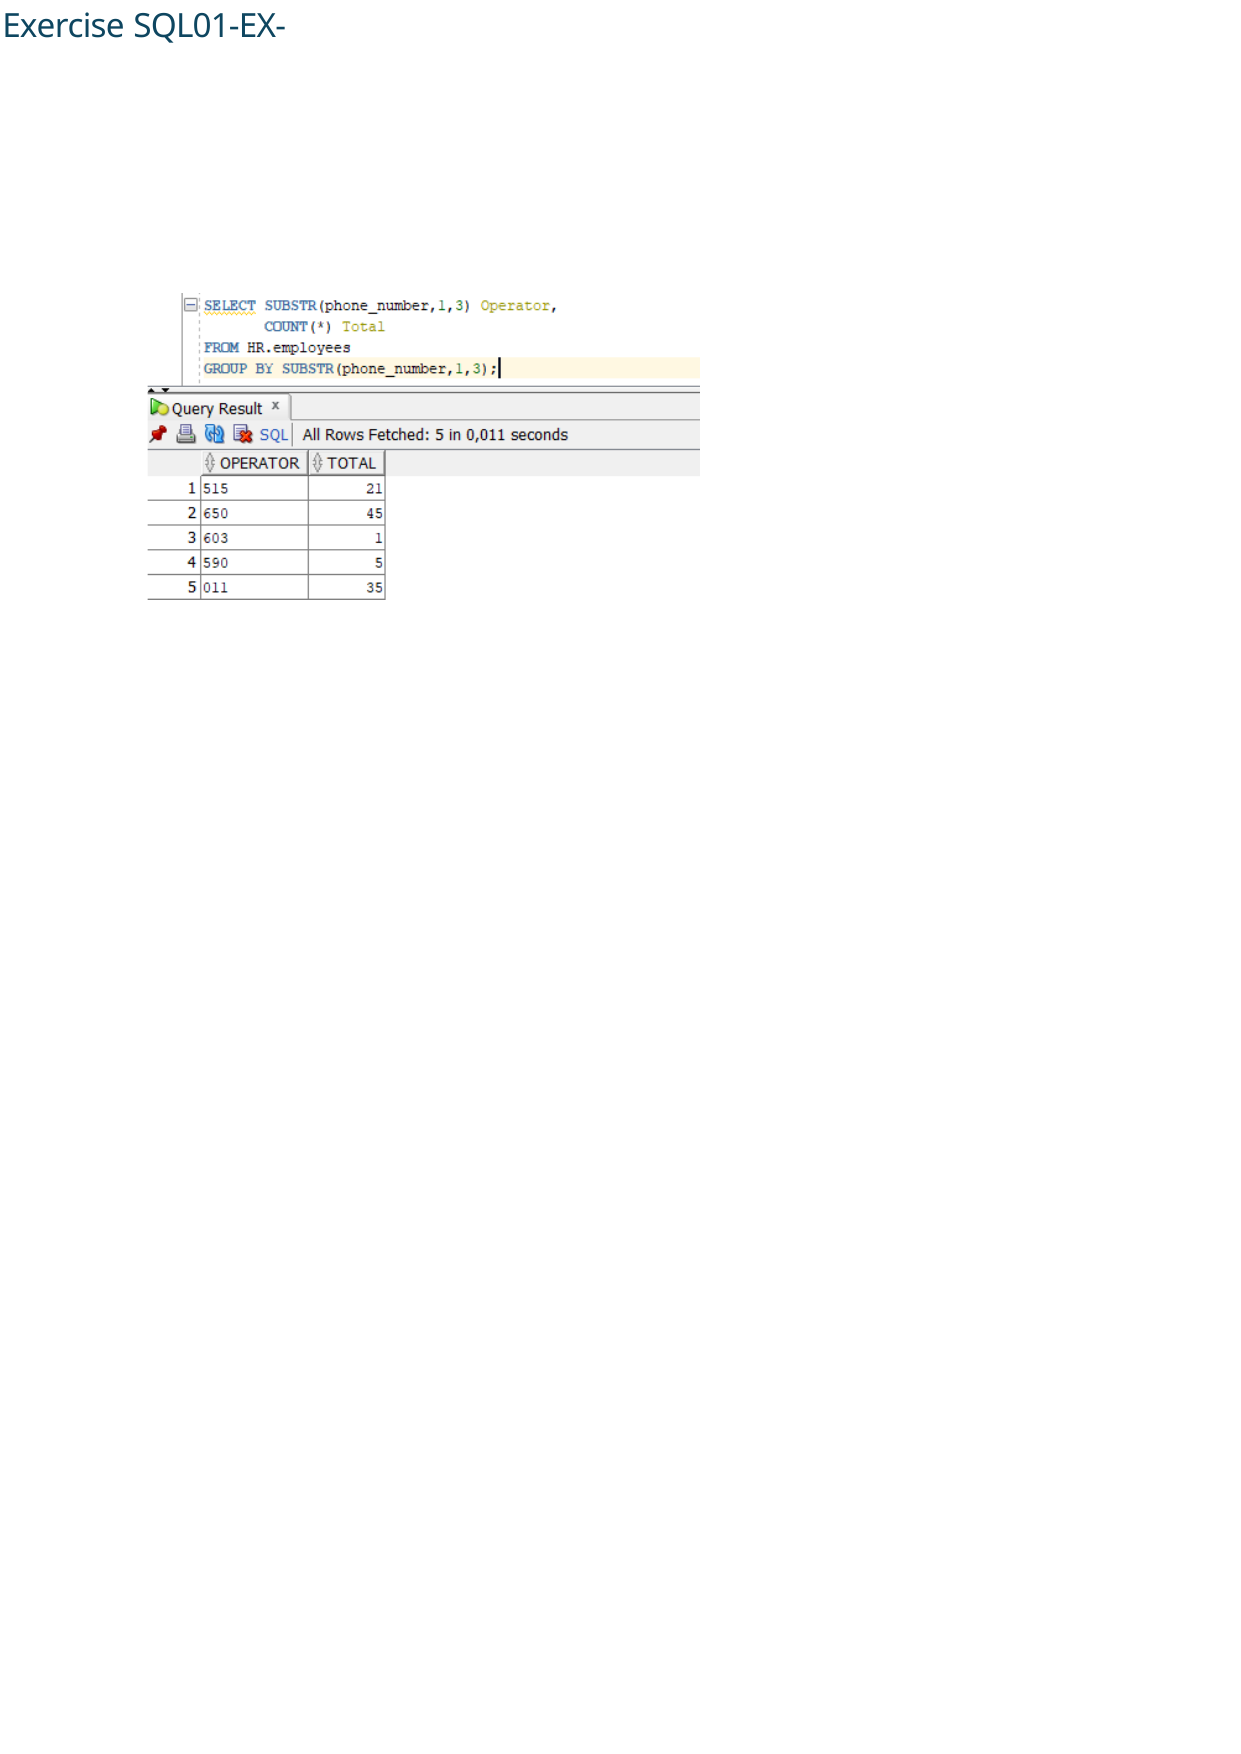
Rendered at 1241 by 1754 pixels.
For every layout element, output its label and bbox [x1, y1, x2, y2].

picture [147, 293, 700, 600]
